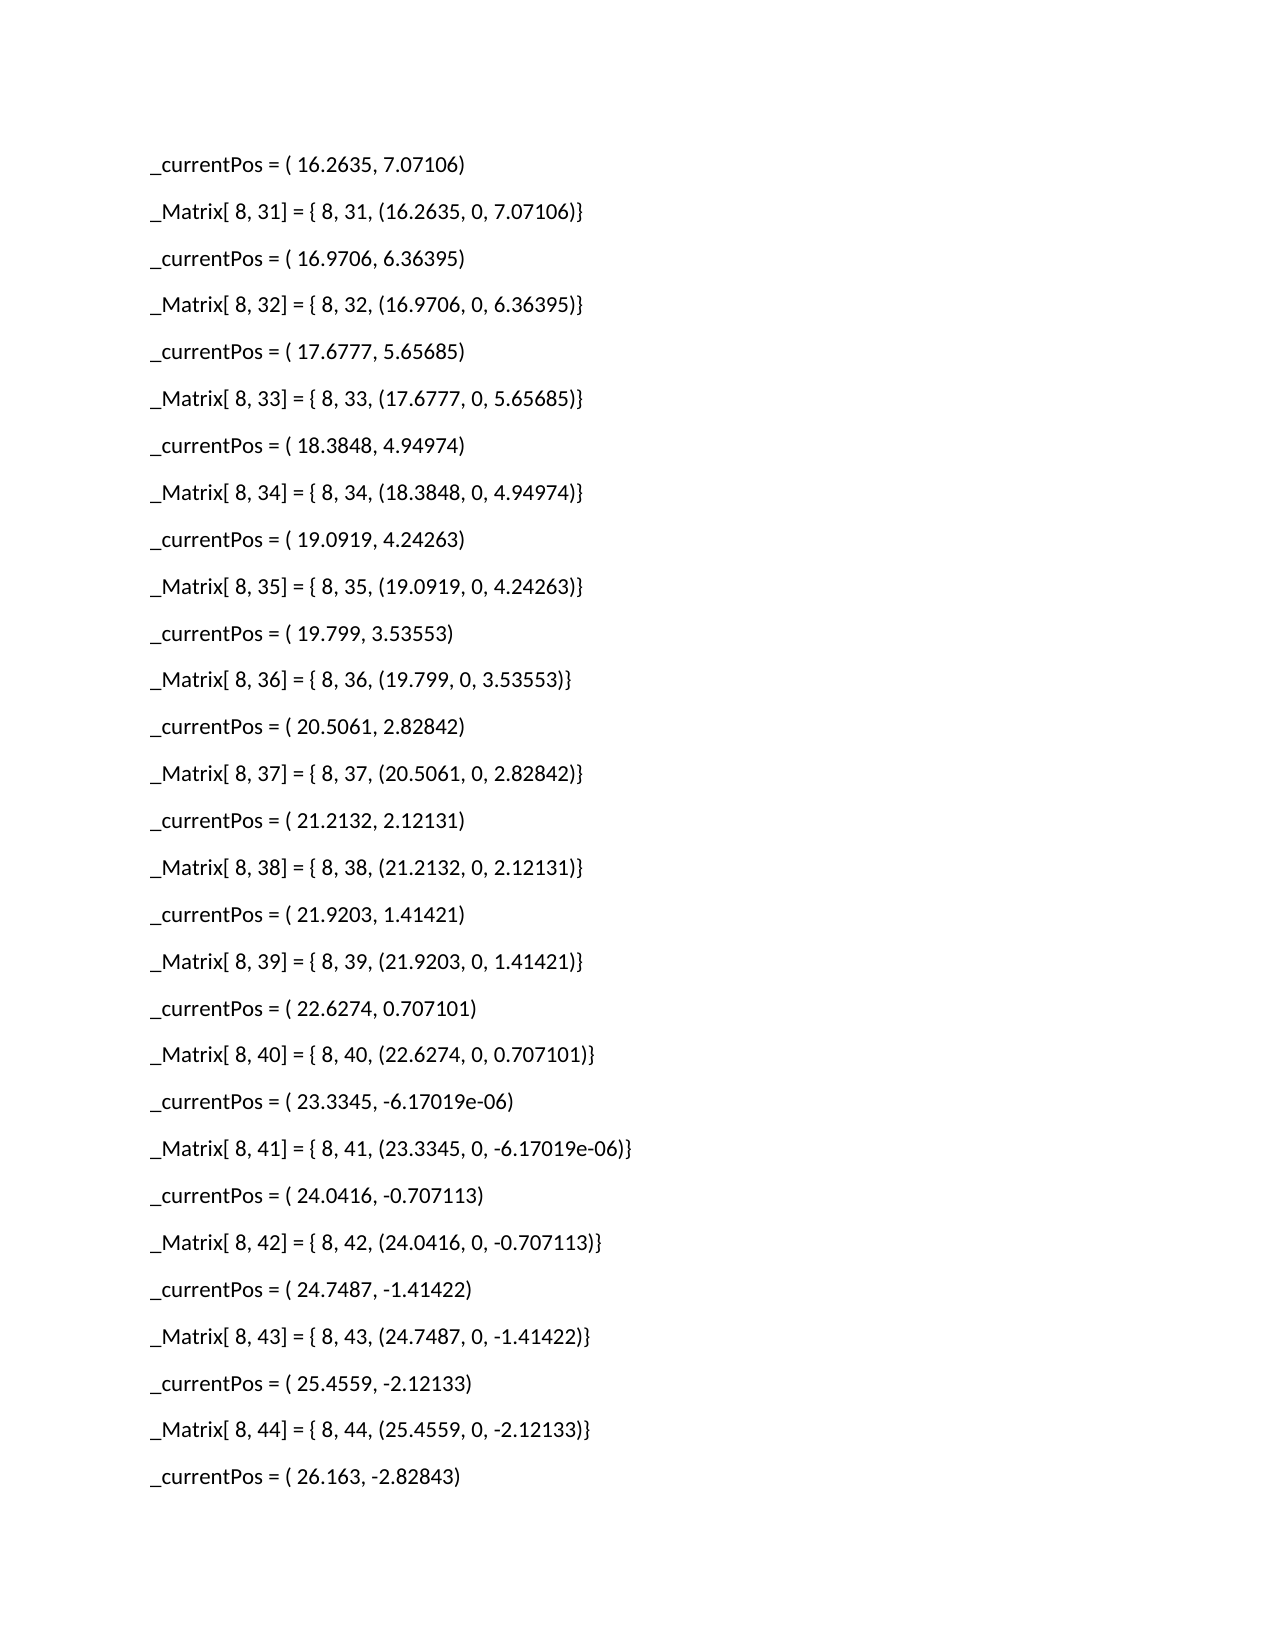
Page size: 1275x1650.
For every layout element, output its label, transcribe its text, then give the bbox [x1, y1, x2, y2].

text _currentPos = ( 21.2132, 2.12131) [150, 806, 1125, 834]
text _Matrix[ 8, 37] = { 8, 37, (20.5061, 0, 2.82842)} [150, 759, 1125, 787]
text _currentPos = ( 21.9203, 1.41421) [150, 900, 1125, 928]
text _Matrix[ 8, 40] = { 8, 40, (22.6274, 0, 0.707101)} [150, 1041, 1125, 1069]
text _currentPos = ( 16.9706, 6.36395) [150, 244, 1125, 272]
text _Matrix[ 8, 41] = { 8, 41, (23.3345, 0, -6.17019e-06)} [150, 1134, 1125, 1162]
text _Matrix[ 8, 39] = { 8, 39, (21.9203, 0, 1.41421)} [150, 947, 1125, 975]
text _currentPos = ( 23.3345, -6.17019e-06) [150, 1087, 1125, 1116]
text _currentPos = ( 24.7487, -1.41422) [150, 1275, 1125, 1303]
text _currentPos = ( 25.4559, -2.12133) [150, 1369, 1125, 1397]
text _currentPos = ( 24.0416, -0.707113) [150, 1181, 1125, 1209]
text _currentPos = ( 16.2635, 7.07106) [150, 150, 1125, 178]
text _Matrix[ 8, 34] = { 8, 34, (18.3848, 0, 4.94974)} [150, 478, 1125, 506]
text _Matrix[ 8, 31] = { 8, 31, (16.2635, 0, 7.07106)} [150, 197, 1125, 225]
text _Matrix[ 8, 33] = { 8, 33, (17.6777, 0, 5.65685)} [150, 384, 1125, 412]
text _currentPos = ( 18.3848, 4.94974) [150, 431, 1125, 459]
text _currentPos = ( 22.6274, 0.707101) [150, 994, 1125, 1022]
text _Matrix[ 8, 44] = { 8, 44, (25.4559, 0, -2.12133)} [150, 1416, 1125, 1444]
text _Matrix[ 8, 42] = { 8, 42, (24.0416, 0, -0.707113)} [150, 1228, 1125, 1256]
text _currentPos = ( 19.0919, 4.24263) [150, 525, 1125, 553]
text _currentPos = ( 17.6777, 5.65685) [150, 337, 1125, 366]
text _Matrix[ 8, 36] = { 8, 36, (19.799, 0, 3.53553)} [150, 666, 1125, 694]
text _currentPos = ( 26.163, -2.82843) [150, 1462, 1125, 1491]
text _Matrix[ 8, 38] = { 8, 38, (21.2132, 0, 2.12131)} [150, 853, 1125, 881]
text _Matrix[ 8, 35] = { 8, 35, (19.0919, 0, 4.24263)} [150, 572, 1125, 600]
text _Matrix[ 8, 32] = { 8, 32, (16.9706, 0, 6.36395)} [150, 291, 1125, 319]
text _Matrix[ 8, 43] = { 8, 43, (24.7487, 0, -1.41422)} [150, 1322, 1125, 1350]
text _currentPos = ( 19.799, 3.53553) [150, 619, 1125, 647]
text _currentPos = ( 20.5061, 2.82842) [150, 712, 1125, 741]
